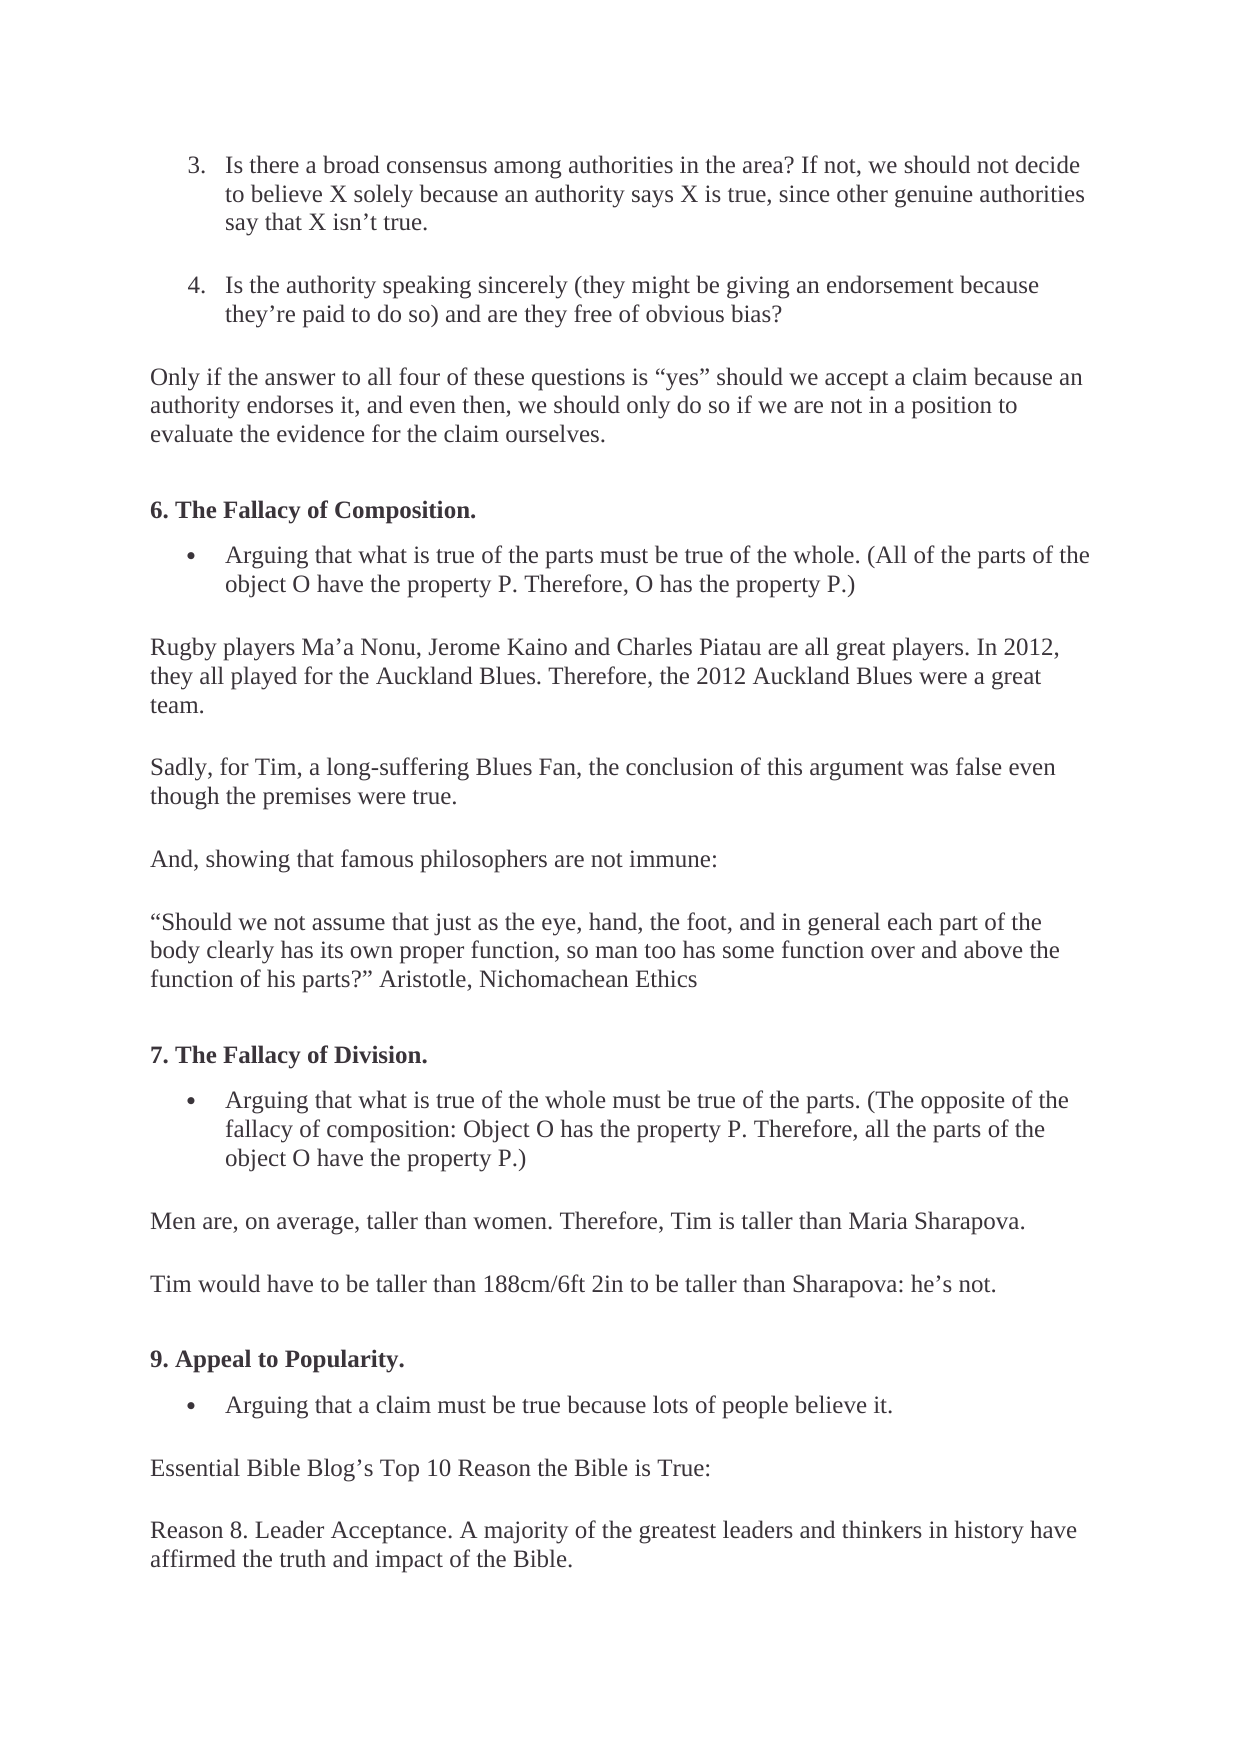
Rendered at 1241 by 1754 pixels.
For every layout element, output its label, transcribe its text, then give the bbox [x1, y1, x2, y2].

text 9. Appeal to Popularity. [150, 1344, 1090, 1373]
list Arguing that what is true of the whole must be true of the parts. (The opposite of the fallacy of composition: Object O has the property P. Therefore, all the parts of the object O have the property P.) [187, 1086, 1090, 1172]
list Arguing that what is true of the parts must be true of the whole. (All of the parts of the object O have the property P. Therefore, O has the property P.) [187, 541, 1090, 598]
text 6. The Fallacy of Composition. [150, 495, 1090, 524]
text Essential Bible Blog’s Top 10 Reason the Bible is True: [150, 1453, 1090, 1482]
text Rugby players Ma’a Nonu, Jerome Kaino and Charles Piatau are all great players. In 2012, they all played for the Auckland Blues. Therefore, the 2012 Auckland Blues were a great team. [150, 632, 1090, 718]
text Tim would have to be taller than 188cm/6ft 2in to be taller than Sharapova: he’s not. [150, 1269, 1090, 1297]
text “Should we not assume that just as the eye, hand, the foot, and in general each part of the body clearly has its own proper function, so man too has some function over and above the function of his parts?” Aristotle, Nichomachean Ethics [150, 907, 1090, 993]
text And, showing that famous philosophers are not immune: [150, 844, 1090, 873]
text Men are, on average, taller than women. Therefore, Tim is taller than Maria Sharapova. [150, 1206, 1090, 1235]
list Is the authority speaking sincerely (they might be giving an endorsement because they’re paid to do so) and are they free of obvious bias? [187, 270, 1090, 328]
list Is there a broad consensus among authorities in the area? If not, we should not decide to believe X solely because an authority says X is true, since other genuine authorities say that X isn’t true. [187, 150, 1090, 236]
text Only if the answer to all four of these questions is “yes” should we accept a claim because an authority endorses it, and even then, we should only do so if we are not in a position to evaluate the evidence for the claim ourselves. [150, 362, 1090, 448]
text Sadly, for Tim, a long-suffering Blues Fan, the conclusion of this argument was false even though the premises were true. [150, 752, 1090, 810]
list Arguing that a claim must be true because lots of people believe it. [187, 1390, 1090, 1419]
text 7. The Fallacy of Division. [150, 1040, 1090, 1069]
text Reason 8. Leader Acceptance. A majority of the greatest leaders and thinkers in history have affirmed the truth and impact of the Bible. [150, 1516, 1090, 1573]
